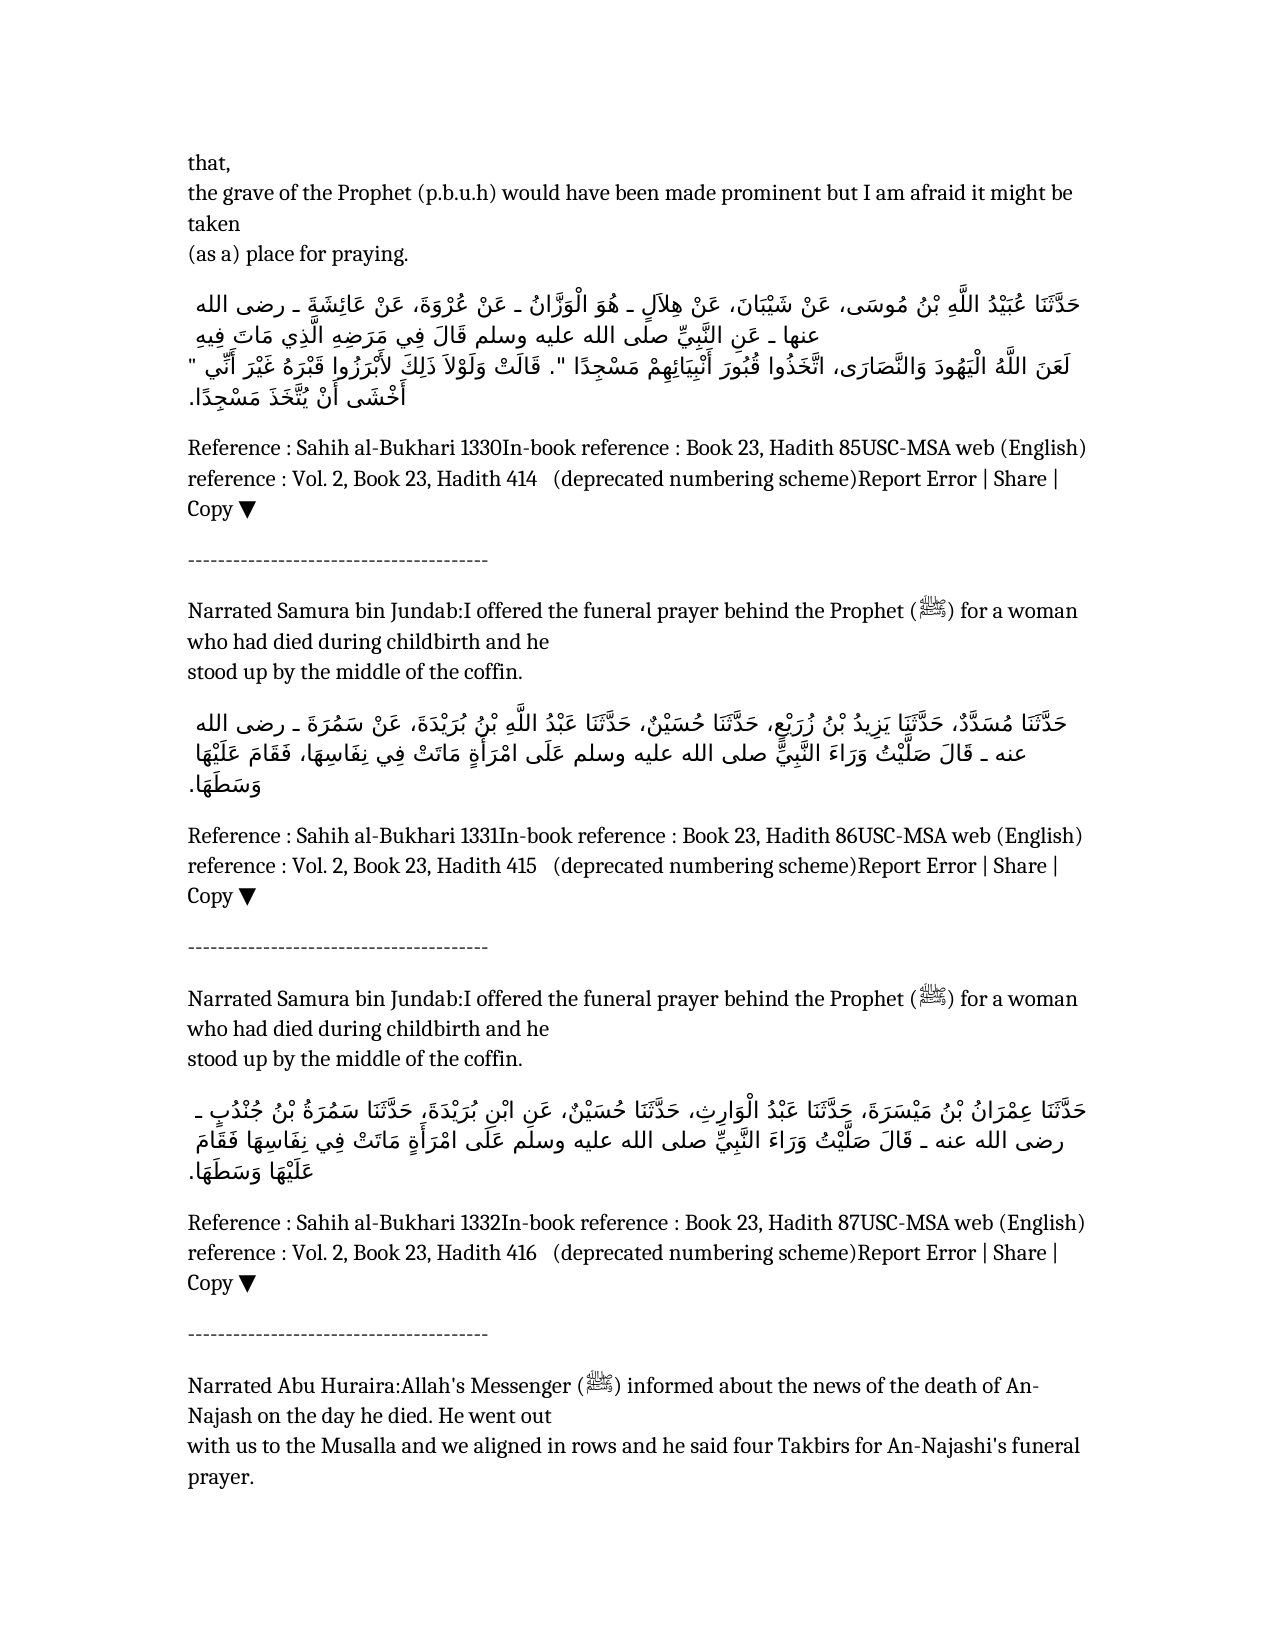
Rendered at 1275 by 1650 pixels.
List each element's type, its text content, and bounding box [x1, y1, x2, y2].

text ---------------------------------------- [187, 1321, 1087, 1348]
text Narrated Abu Huraira:Allah's Messenger (ﷺ) informed about the news of the death of An-Najash on the day he died. He went out with us to the Musalla and we aligned in rows and he said four Takbirs for An-Najashi's funeral prayer. [187, 1372, 1087, 1490]
text Reference : Sahih al-Bukhari 1330In-book reference : Book 23, Hadith 85USC-MSA web (English) reference : Vol. 2, Book 23, Hadith 414 (deprecated numbering scheme)Report Error | Share | Copy ▼ [187, 435, 1087, 522]
text ---------------------------------------- [187, 547, 1087, 573]
text حَدَّثَنَا عِمْرَانُ بْنُ مَيْسَرَةَ، حَدَّثَنَا عَبْدُ الْوَارِثِ، حَدَّثَنَا حُسَيْنٌ، عَنِ ابْنِ بُرَيْدَةَ، حَدَّثَنَا سَمُرَةُ بْنُ جُنْدُبٍ ـ رضى الله عنه ـ قَالَ صَلَّيْتُ وَرَاءَ النَّبِيِّ صلى الله عليه وسلم عَلَى امْرَأَةٍ مَاتَتْ فِي نِفَاسِهَا فَقَامَ عَلَيْهَا وَسَطَهَا‏.‏ [187, 1097, 1087, 1185]
text Reference : Sahih al-Bukhari 1331In-book reference : Book 23, Hadith 86USC-MSA web (English) reference : Vol. 2, Book 23, Hadith 415 (deprecated numbering scheme)Report Error | Share | Copy ▼ [187, 822, 1087, 909]
text حَدَّثَنَا عُبَيْدُ اللَّهِ بْنُ مُوسَى، عَنْ شَيْبَانَ، عَنْ هِلاَلٍ ـ هُوَ الْوَزَّانُ ـ عَنْ عُرْوَةَ، عَنْ عَائِشَةَ ـ رضى الله عنها ـ عَنِ النَّبِيِّ صلى الله عليه وسلم قَالَ فِي مَرَضِهِ الَّذِي مَاتَ فِيهِ ‏ "‏ لَعَنَ اللَّهُ الْيَهُودَ وَالنَّصَارَى، اتَّخَذُوا قُبُورَ أَنْبِيَائِهِمْ مَسْجِدًا ‏"‏‏.‏ قَالَتْ وَلَوْلاَ ذَلِكَ لأَبْرَزُوا قَبْرَهُ غَيْرَ أَنِّي أَخْشَى أَنْ يُتَّخَذَ مَسْجِدًا‏.‏ [187, 292, 1087, 410]
text Narrated Samura bin Jundab:I offered the funeral prayer behind the Prophet (ﷺ) for a woman who had died during childbirth and he stood up by the middle of the coffin. [187, 985, 1087, 1072]
text ---------------------------------------- [187, 934, 1087, 960]
text Narrated Samura bin Jundab:I offered the funeral prayer behind the Prophet (ﷺ) for a woman who had died during childbirth and he stood up by the middle of the coffin. [187, 598, 1087, 685]
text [187, 150, 1087, 267]
text Reference : Sahih al-Bukhari 1332In-book reference : Book 23, Hadith 87USC-MSA web (English) reference : Vol. 2, Book 23, Hadith 416 (deprecated numbering scheme)Report Error | Share | Copy ▼ [187, 1210, 1087, 1297]
text حَدَّثَنَا مُسَدَّدٌ، حَدَّثَنَا يَزِيدُ بْنُ زُرَيْعٍ، حَدَّثَنَا حُسَيْنٌ، حَدَّثَنَا عَبْدُ اللَّهِ بْنُ بُرَيْدَةَ، عَنْ سَمُرَةَ ـ رضى الله عنه ـ قَالَ صَلَّيْتُ وَرَاءَ النَّبِيِّ صلى الله عليه وسلم عَلَى امْرَأَةٍ مَاتَتْ فِي نِفَاسِهَا، فَقَامَ عَلَيْهَا وَسَطَهَا‏.‏ [187, 710, 1087, 798]
